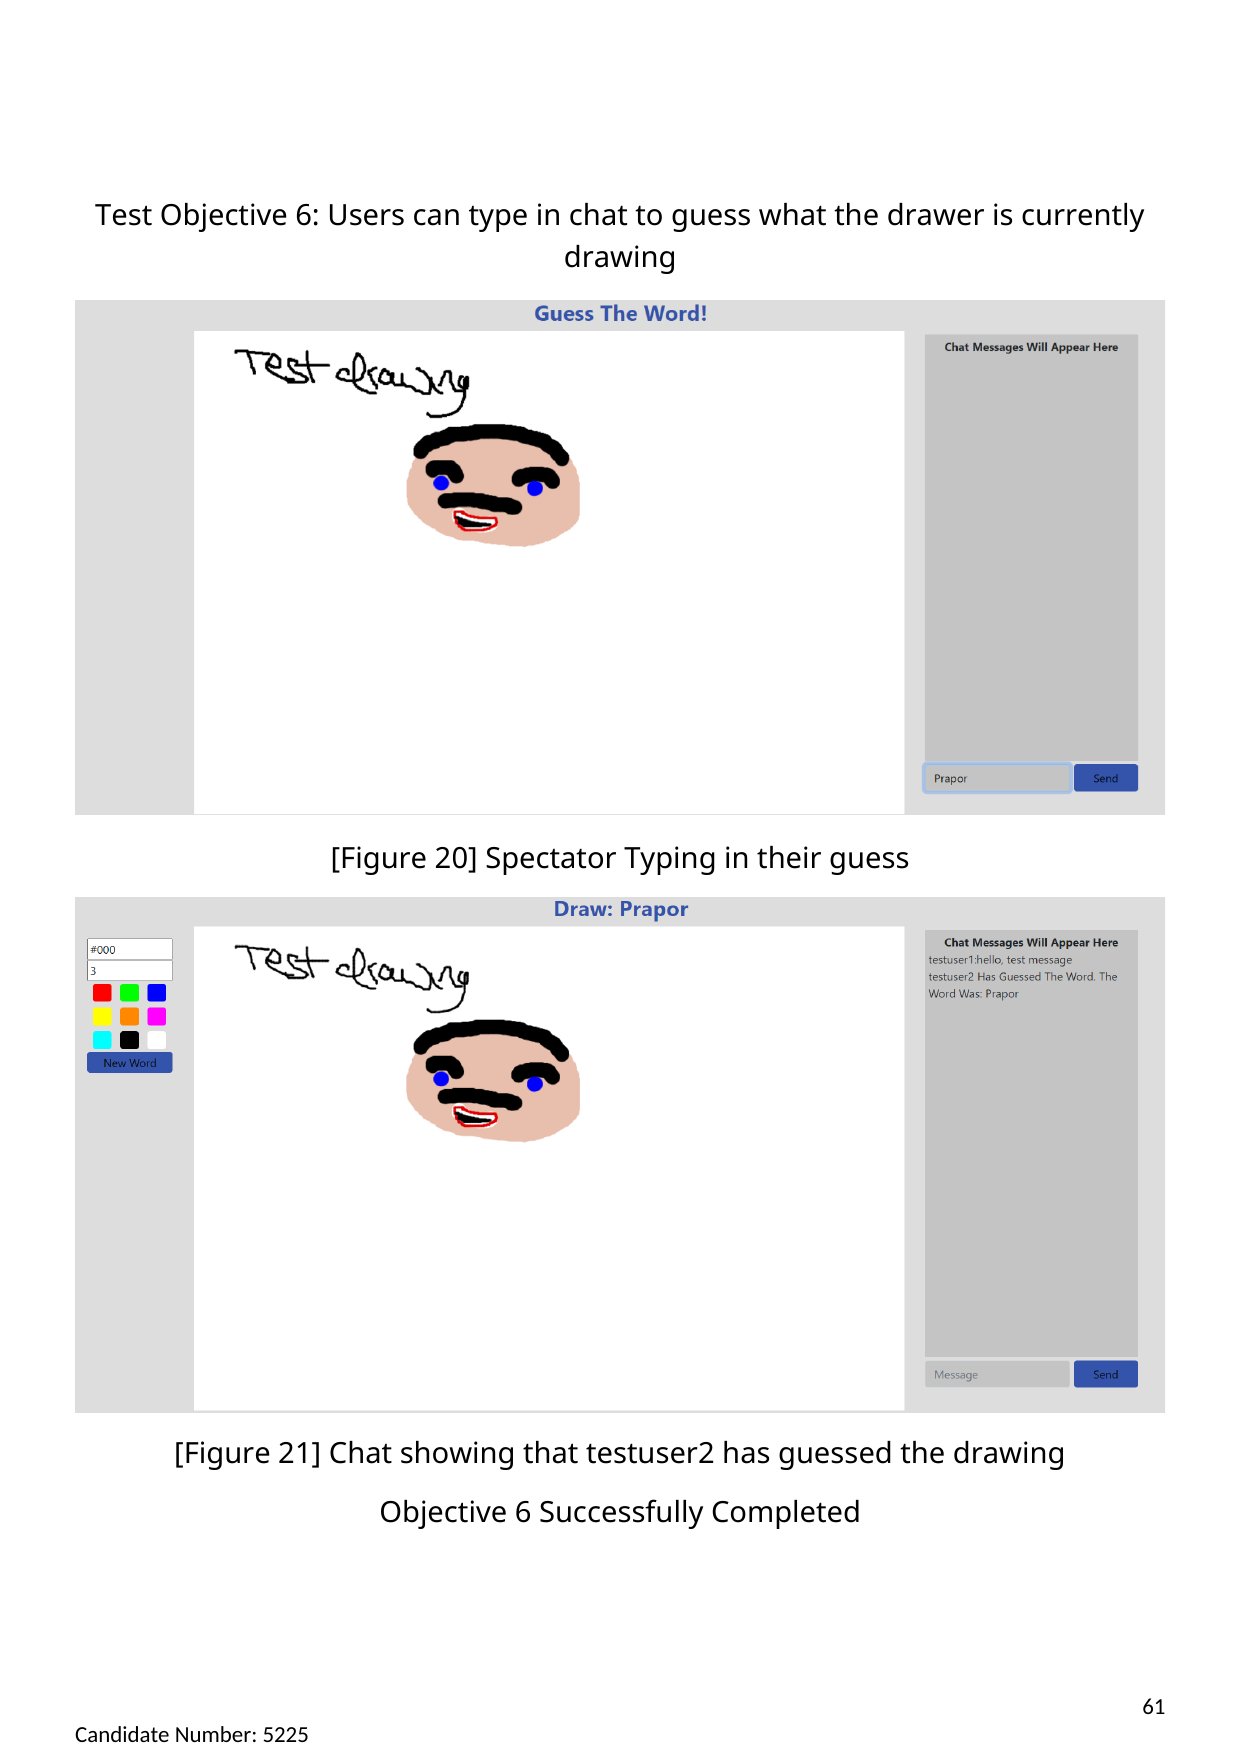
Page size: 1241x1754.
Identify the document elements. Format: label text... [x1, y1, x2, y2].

picture [75, 300, 1166, 815]
text [Figure 20] Spectator Typing in their guess [75, 815, 1165, 877]
picture [75, 897, 1166, 1413]
text [Figure 21] Chat showing that testuser2 has guessed the drawing [75, 1432, 1165, 1472]
text Objective 6 Successfully Completed [75, 1492, 1165, 1531]
text Test Objective 6: Users can type in chat to guess what the drawer is currently drawing [75, 194, 1165, 276]
